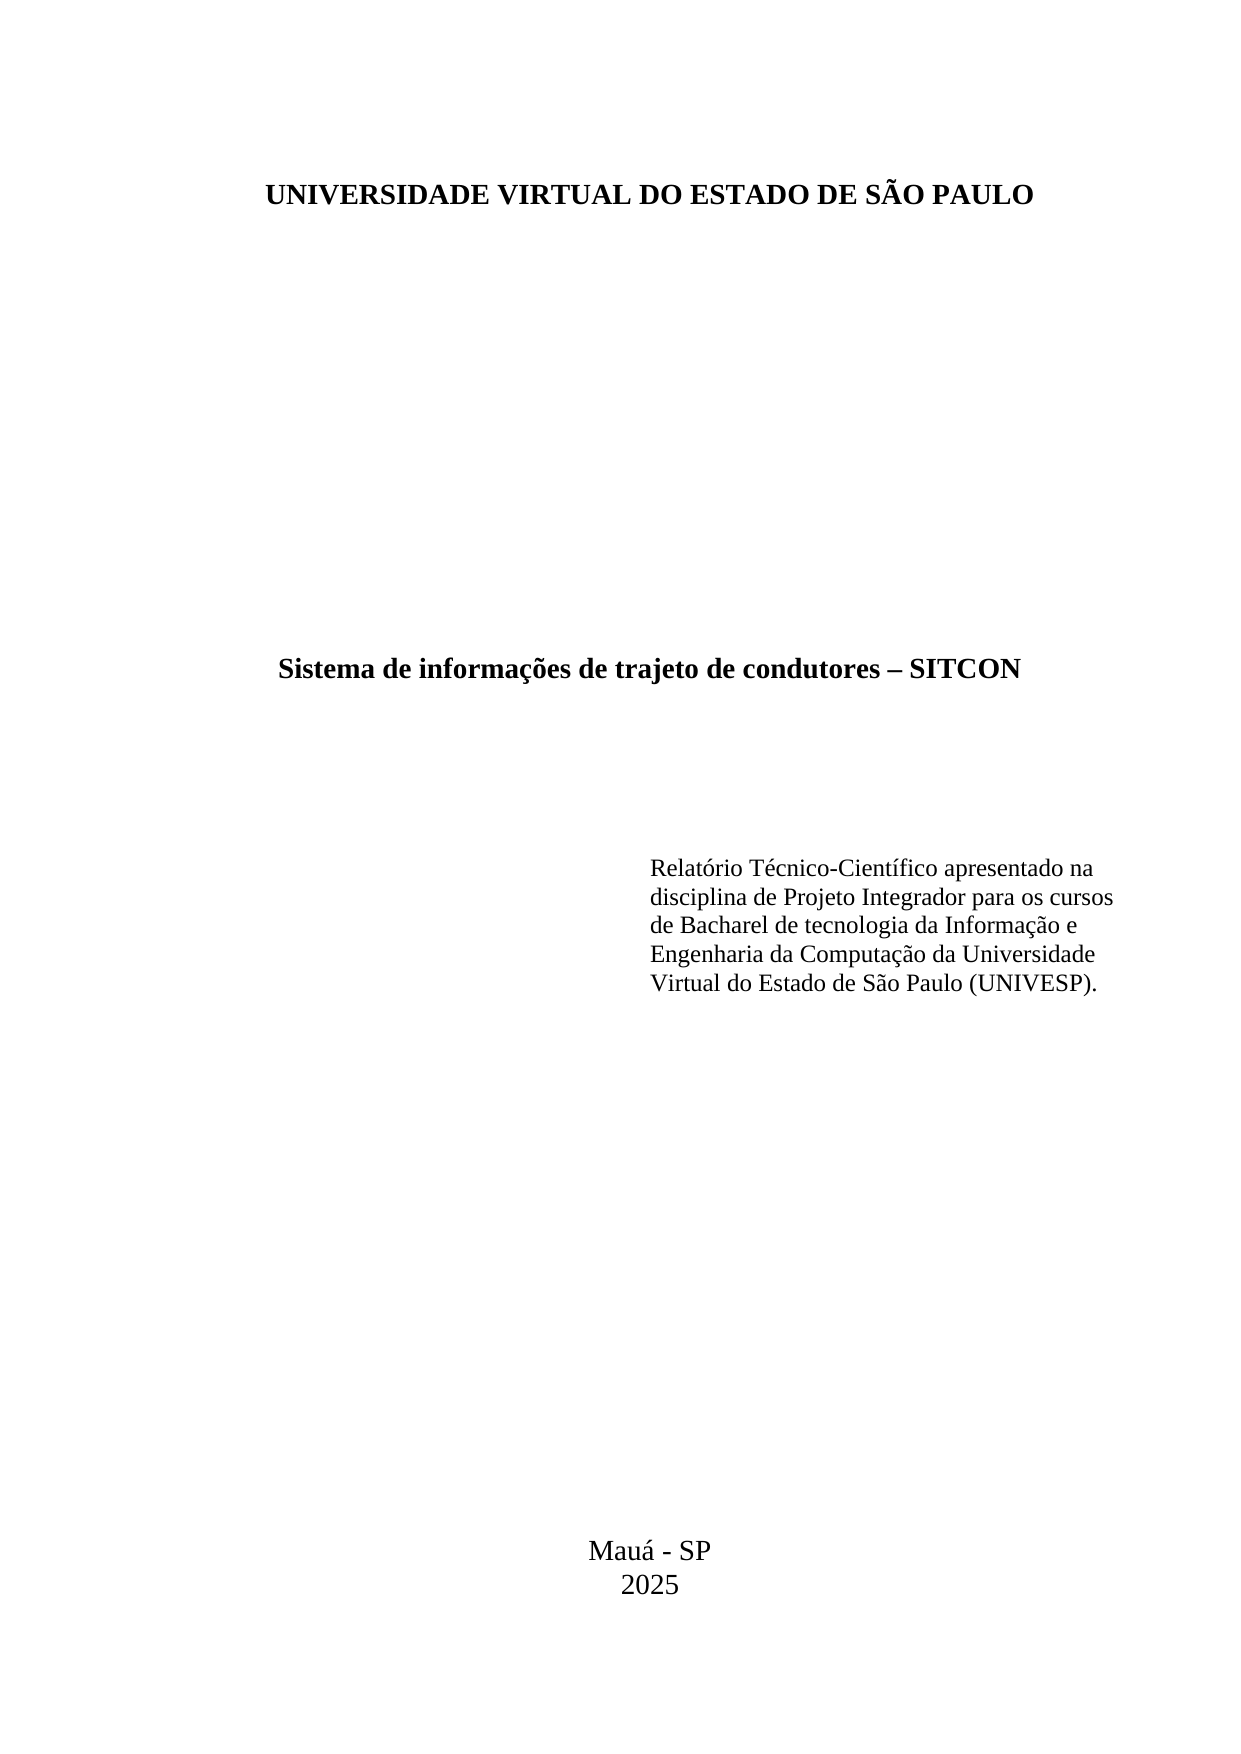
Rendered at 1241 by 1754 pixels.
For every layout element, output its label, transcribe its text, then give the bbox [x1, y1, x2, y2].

text 2025 [177, 1567, 1122, 1600]
text UNIVERSIDADE VIRTUAL DO ESTADO DE SÃO PAULO [177, 177, 1122, 211]
text Relatório Técnico-Científico apresentado na disciplina de Projeto Integrador para os cursos de Bacharel de tecnologia da Informação e Engenharia da Computação da Universidade Virtual do Estado de São Paulo (UNIVESP). [650, 853, 1122, 997]
text Sistema de informações de trajeto de condutores – SITCON [177, 652, 1122, 685]
text Mauá - SP [177, 1533, 1122, 1567]
